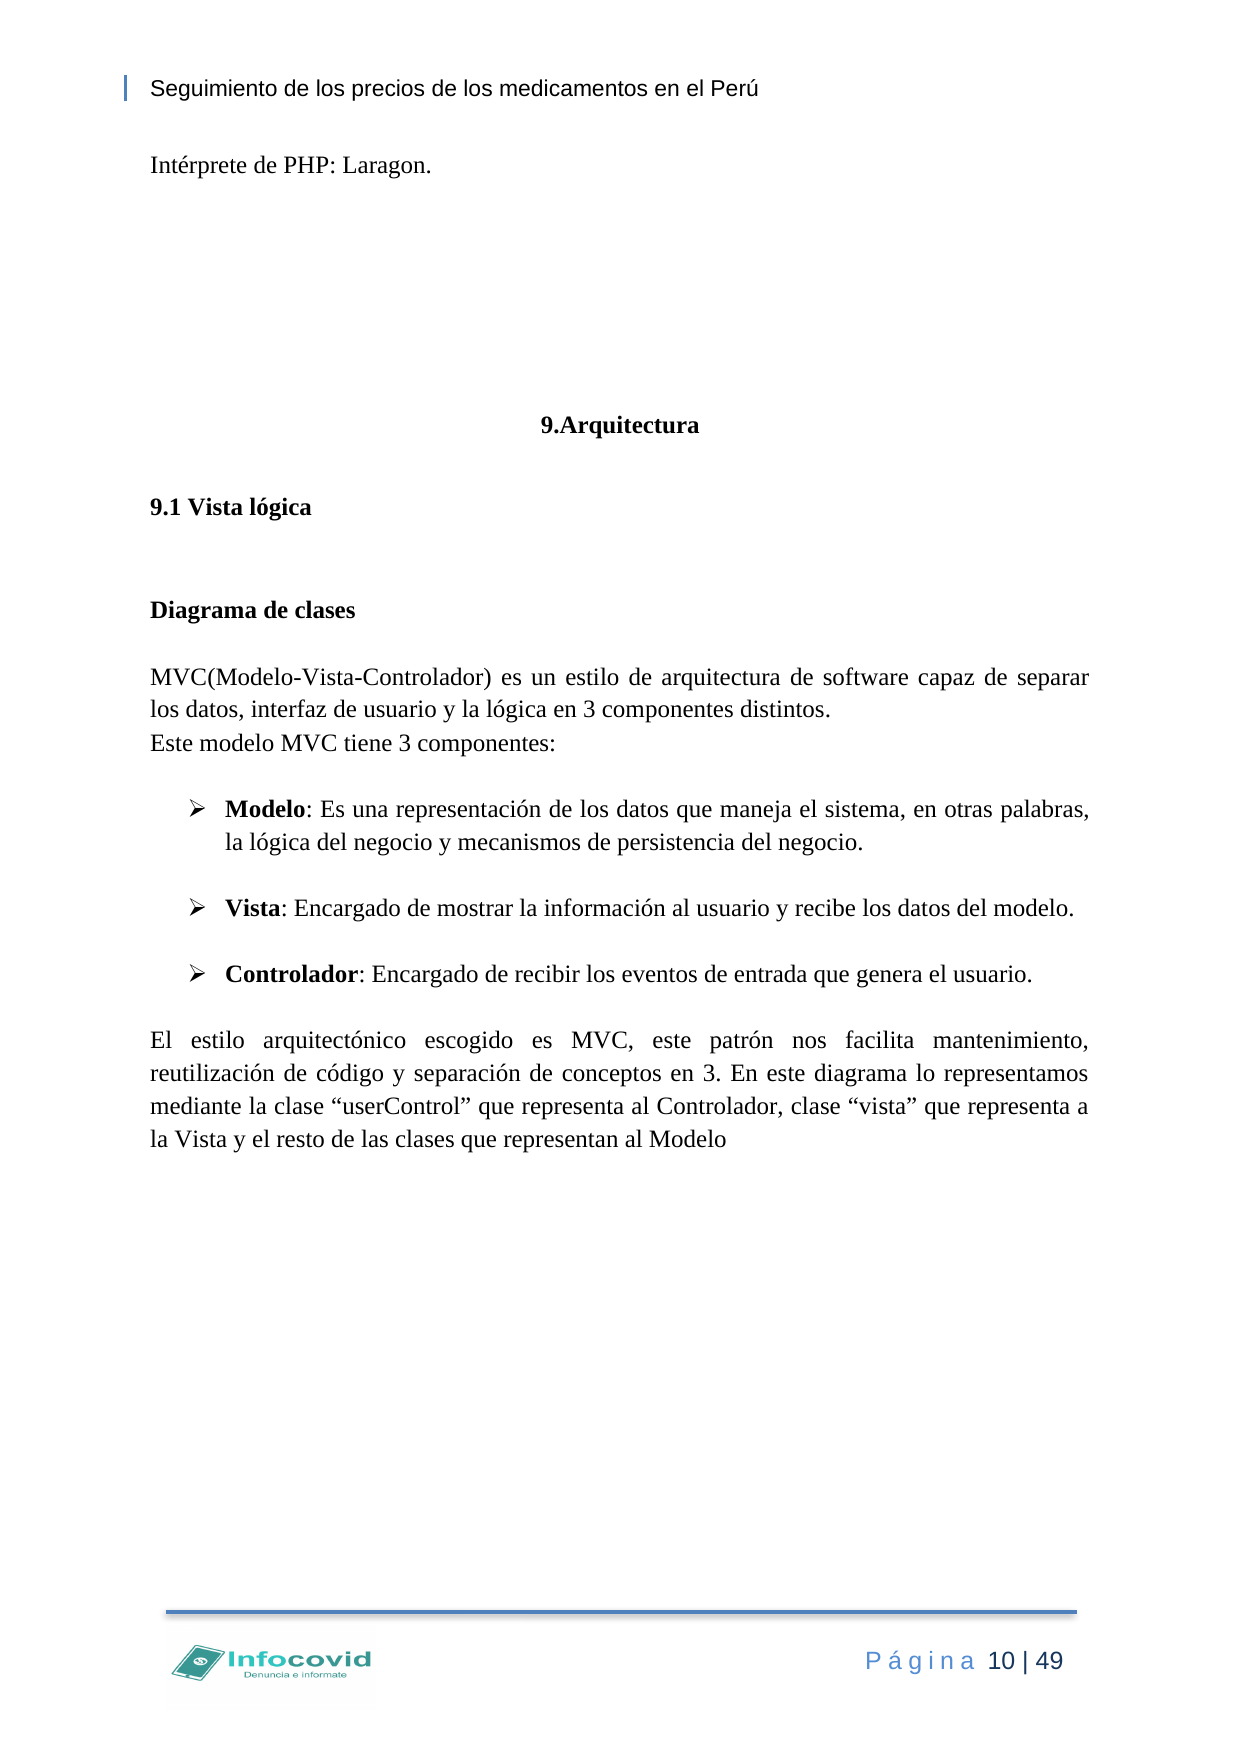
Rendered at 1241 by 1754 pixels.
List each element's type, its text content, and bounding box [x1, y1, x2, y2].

text Intérprete de PHP: Laragon. [150, 150, 1090, 179]
text MVC(Modelo-Vista-Controlador) es un estilo de arquitectura de software capaz de separar los datos, interfaz de usuario y la lógica en 3 componentes distintos. [150, 662, 1090, 723]
list Modelo: Es una representación de los datos que maneja el sistema, en otras palabras, la lógica del negocio y mecanismos de persistencia del negocio. [187, 794, 1090, 855]
list Vista: Encargado de mostrar la información al usuario y recibe los datos del modelo. [187, 893, 1090, 921]
text Diagrama de clases [150, 596, 1090, 624]
list Controlador: Encargado de recibir los eventos de entrada que genera el usuario. [187, 959, 1090, 987]
subtitle 9.1 Vista lógica [150, 492, 1090, 521]
picture [165, 1625, 376, 1711]
subtitle 9.Arquitectura [150, 410, 1090, 439]
text Este modelo MVC tiene 3 componentes: [150, 728, 1090, 756]
text El estilo arquitectónico escogido es MVC, este patrón nos facilita mantenimiento, reutilización de código y separación de conceptos en 3. En este diagrama lo representamos mediante la clase “userControl” que representa al Controlador, clase “vista” que representa a la Vista y el resto de las clases que representan al Modelo [150, 1025, 1090, 1153]
